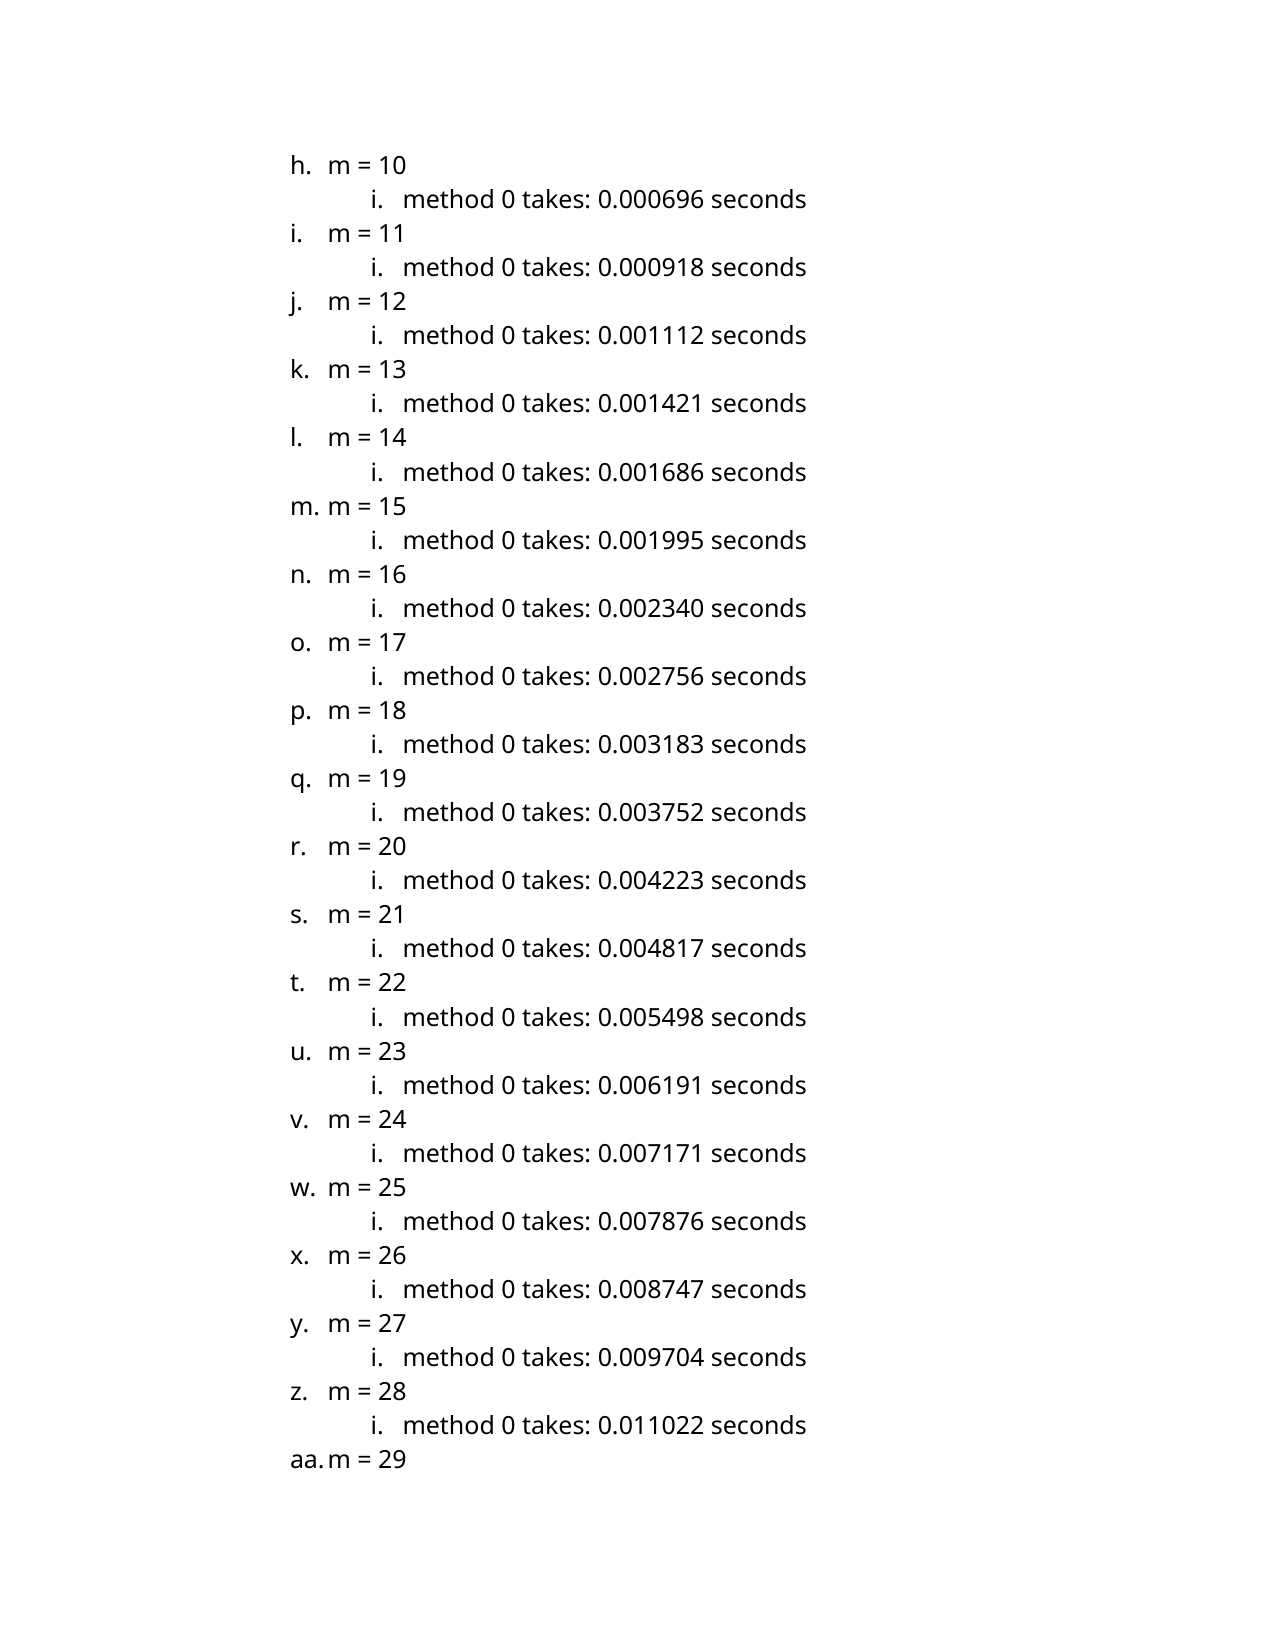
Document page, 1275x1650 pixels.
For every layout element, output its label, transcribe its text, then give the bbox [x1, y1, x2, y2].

list method 0 takes: 0.007171 seconds [383, 1135, 1098, 1169]
list method 0 takes: 0.001995 seconds [383, 522, 1098, 556]
list m = 23 [290, 1033, 1098, 1067]
list m = 11 [290, 216, 1098, 250]
list method 0 takes: 0.007876 seconds [383, 1203, 1098, 1238]
list method 0 takes: 0.005498 seconds [383, 999, 1098, 1033]
list m = 14 [290, 420, 1098, 454]
list method 0 takes: 0.002756 seconds [383, 658, 1098, 693]
list m = 18 [290, 693, 1098, 727]
list m = 27 [290, 1306, 1098, 1340]
list method 0 takes: 0.006191 seconds [383, 1067, 1098, 1101]
list method 0 takes: 0.001112 seconds [383, 318, 1098, 352]
list m = 17 [290, 624, 1098, 658]
list method 0 takes: 0.008747 seconds [383, 1272, 1098, 1306]
list method 0 takes: 0.004817 seconds [383, 931, 1098, 965]
list method 0 takes: 0.001421 seconds [383, 386, 1098, 420]
list m = 25 [290, 1169, 1098, 1203]
list m = 13 [290, 352, 1098, 386]
list m = 19 [290, 761, 1098, 795]
list m = 15 [290, 488, 1098, 522]
list m = 16 [290, 556, 1098, 590]
list m = 20 [290, 829, 1098, 863]
list method 0 takes: 0.002340 seconds [383, 590, 1098, 624]
list method 0 takes: 0.000918 seconds [383, 250, 1098, 284]
list method 0 takes: 0.011022 seconds [383, 1408, 1098, 1442]
list method 0 takes: 0.000696 seconds [383, 182, 1098, 216]
list method 0 takes: 0.003752 seconds [383, 795, 1098, 829]
list method 0 takes: 0.003183 seconds [383, 727, 1098, 761]
list m = 28 [290, 1374, 1098, 1408]
list method 0 takes: 0.004223 seconds [383, 863, 1098, 897]
list m = 12 [290, 284, 1098, 318]
list m = 29 [290, 1442, 1098, 1476]
list method 0 takes: 0.009704 seconds [383, 1340, 1098, 1374]
list m = 24 [290, 1101, 1098, 1135]
list method 0 takes: 0.001686 seconds [383, 454, 1098, 488]
list m = 26 [290, 1238, 1098, 1272]
list m = 21 [290, 897, 1098, 931]
list m = 10 [290, 148, 1098, 182]
list m = 22 [290, 965, 1098, 999]
